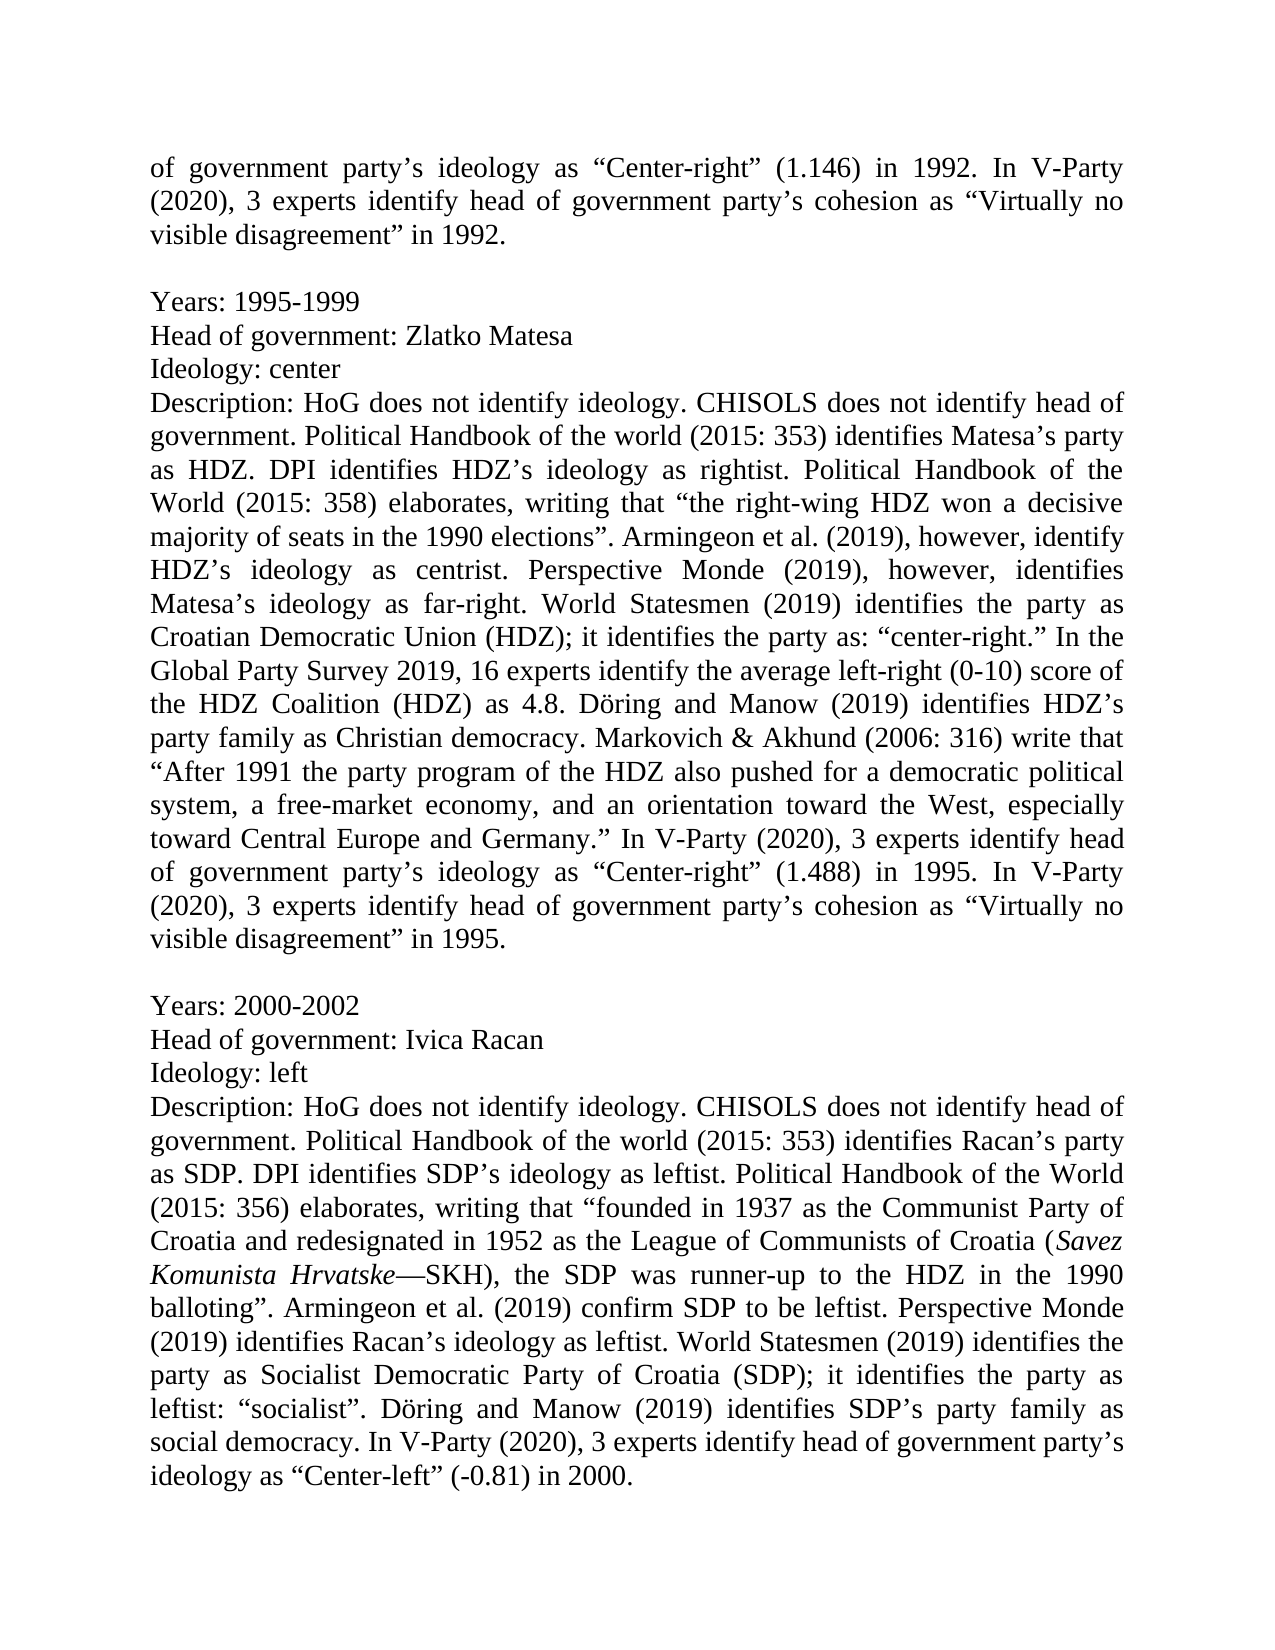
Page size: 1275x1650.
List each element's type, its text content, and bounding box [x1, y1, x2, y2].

text Description: HoG does not identify ideology. CHISOLS does not identify head of government. Political Handbook of the world (2015: 353) identifies Matesa’s party as HDZ. DPI identifies HDZ’s ideology as rightist. Political Handbook of the World (2015: 358) elaborates, writing that “the right-wing HDZ won a decisive majority of seats in the 1990 elections”. Armingeon et al. (2019), however, identify HDZ’s ideology as centrist. Perspective Monde (2019), however, identifies Matesa’s ideology as far-right. World Statesmen (2019) identifies the party as Croatian Democratic Union (HDZ); it identifies the party as: “center-right.” In the Global Party Survey 2019, 16 experts identify the average left-right (0-10) score of the HDZ Coalition (HDZ) as 4.8. Döring and Manow (2019) identifies HDZ’s party family as Christian democracy. Markovich & Akhund (2006: 316) write that “After 1991 the party program of the HDZ also pushed for a democratic political system, a free-market economy, and an orientation toward the West, especially toward Central Europe and Germany.” In V-Party (2020), 3 experts identify head of government party’s ideology as “Center-right” (1.488) in 1995. In V-Party (2020), 3 experts identify head of government party’s cohesion as “Virtually no visible disagreement” in 1995. [150, 385, 1125, 955]
text Description: HoG does not identify ideology. CHISOLS does not identify head of government. Political Handbook of the world (2015: 353) identifies Racan’s party as SDP. DPI identifies SDP’s ideology as leftist. Political Handbook of the World (2015: 356) elaborates, writing that “founded in 1937 as the Communist Party of Croatia and redesignated in 1952 as the League of Communists of Croatia (Savez Komunista Hrvatske—SKH), the SDP was runner-up to the HDZ in the 1990 balloting”. Armingeon et al. (2019) confirm SDP to be leftist. Perspective Monde (2019) identifies Racan’s ideology as leftist. World Statesmen (2019) identifies the party as Socialist Democratic Party of Croatia (SDP); it identifies the party as leftist: “socialist”. Döring and Manow (2019) identifies SDP’s party family as social democracy. In V-Party (2020), 3 experts identify head of government party’s ideology as “Center-left” (-0.81) in 2000. [150, 1089, 1125, 1492]
text Ideology: center [150, 351, 1125, 385]
text Head of government: Zlatko Matesa [150, 318, 1125, 351]
text Years: 1995-1999 [150, 284, 1125, 318]
text Ideology: left [150, 1056, 1125, 1089]
text Years: 2000-2002 [150, 988, 1125, 1022]
text Head of government: Ivica Racan [150, 1022, 1125, 1056]
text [150, 150, 1125, 251]
